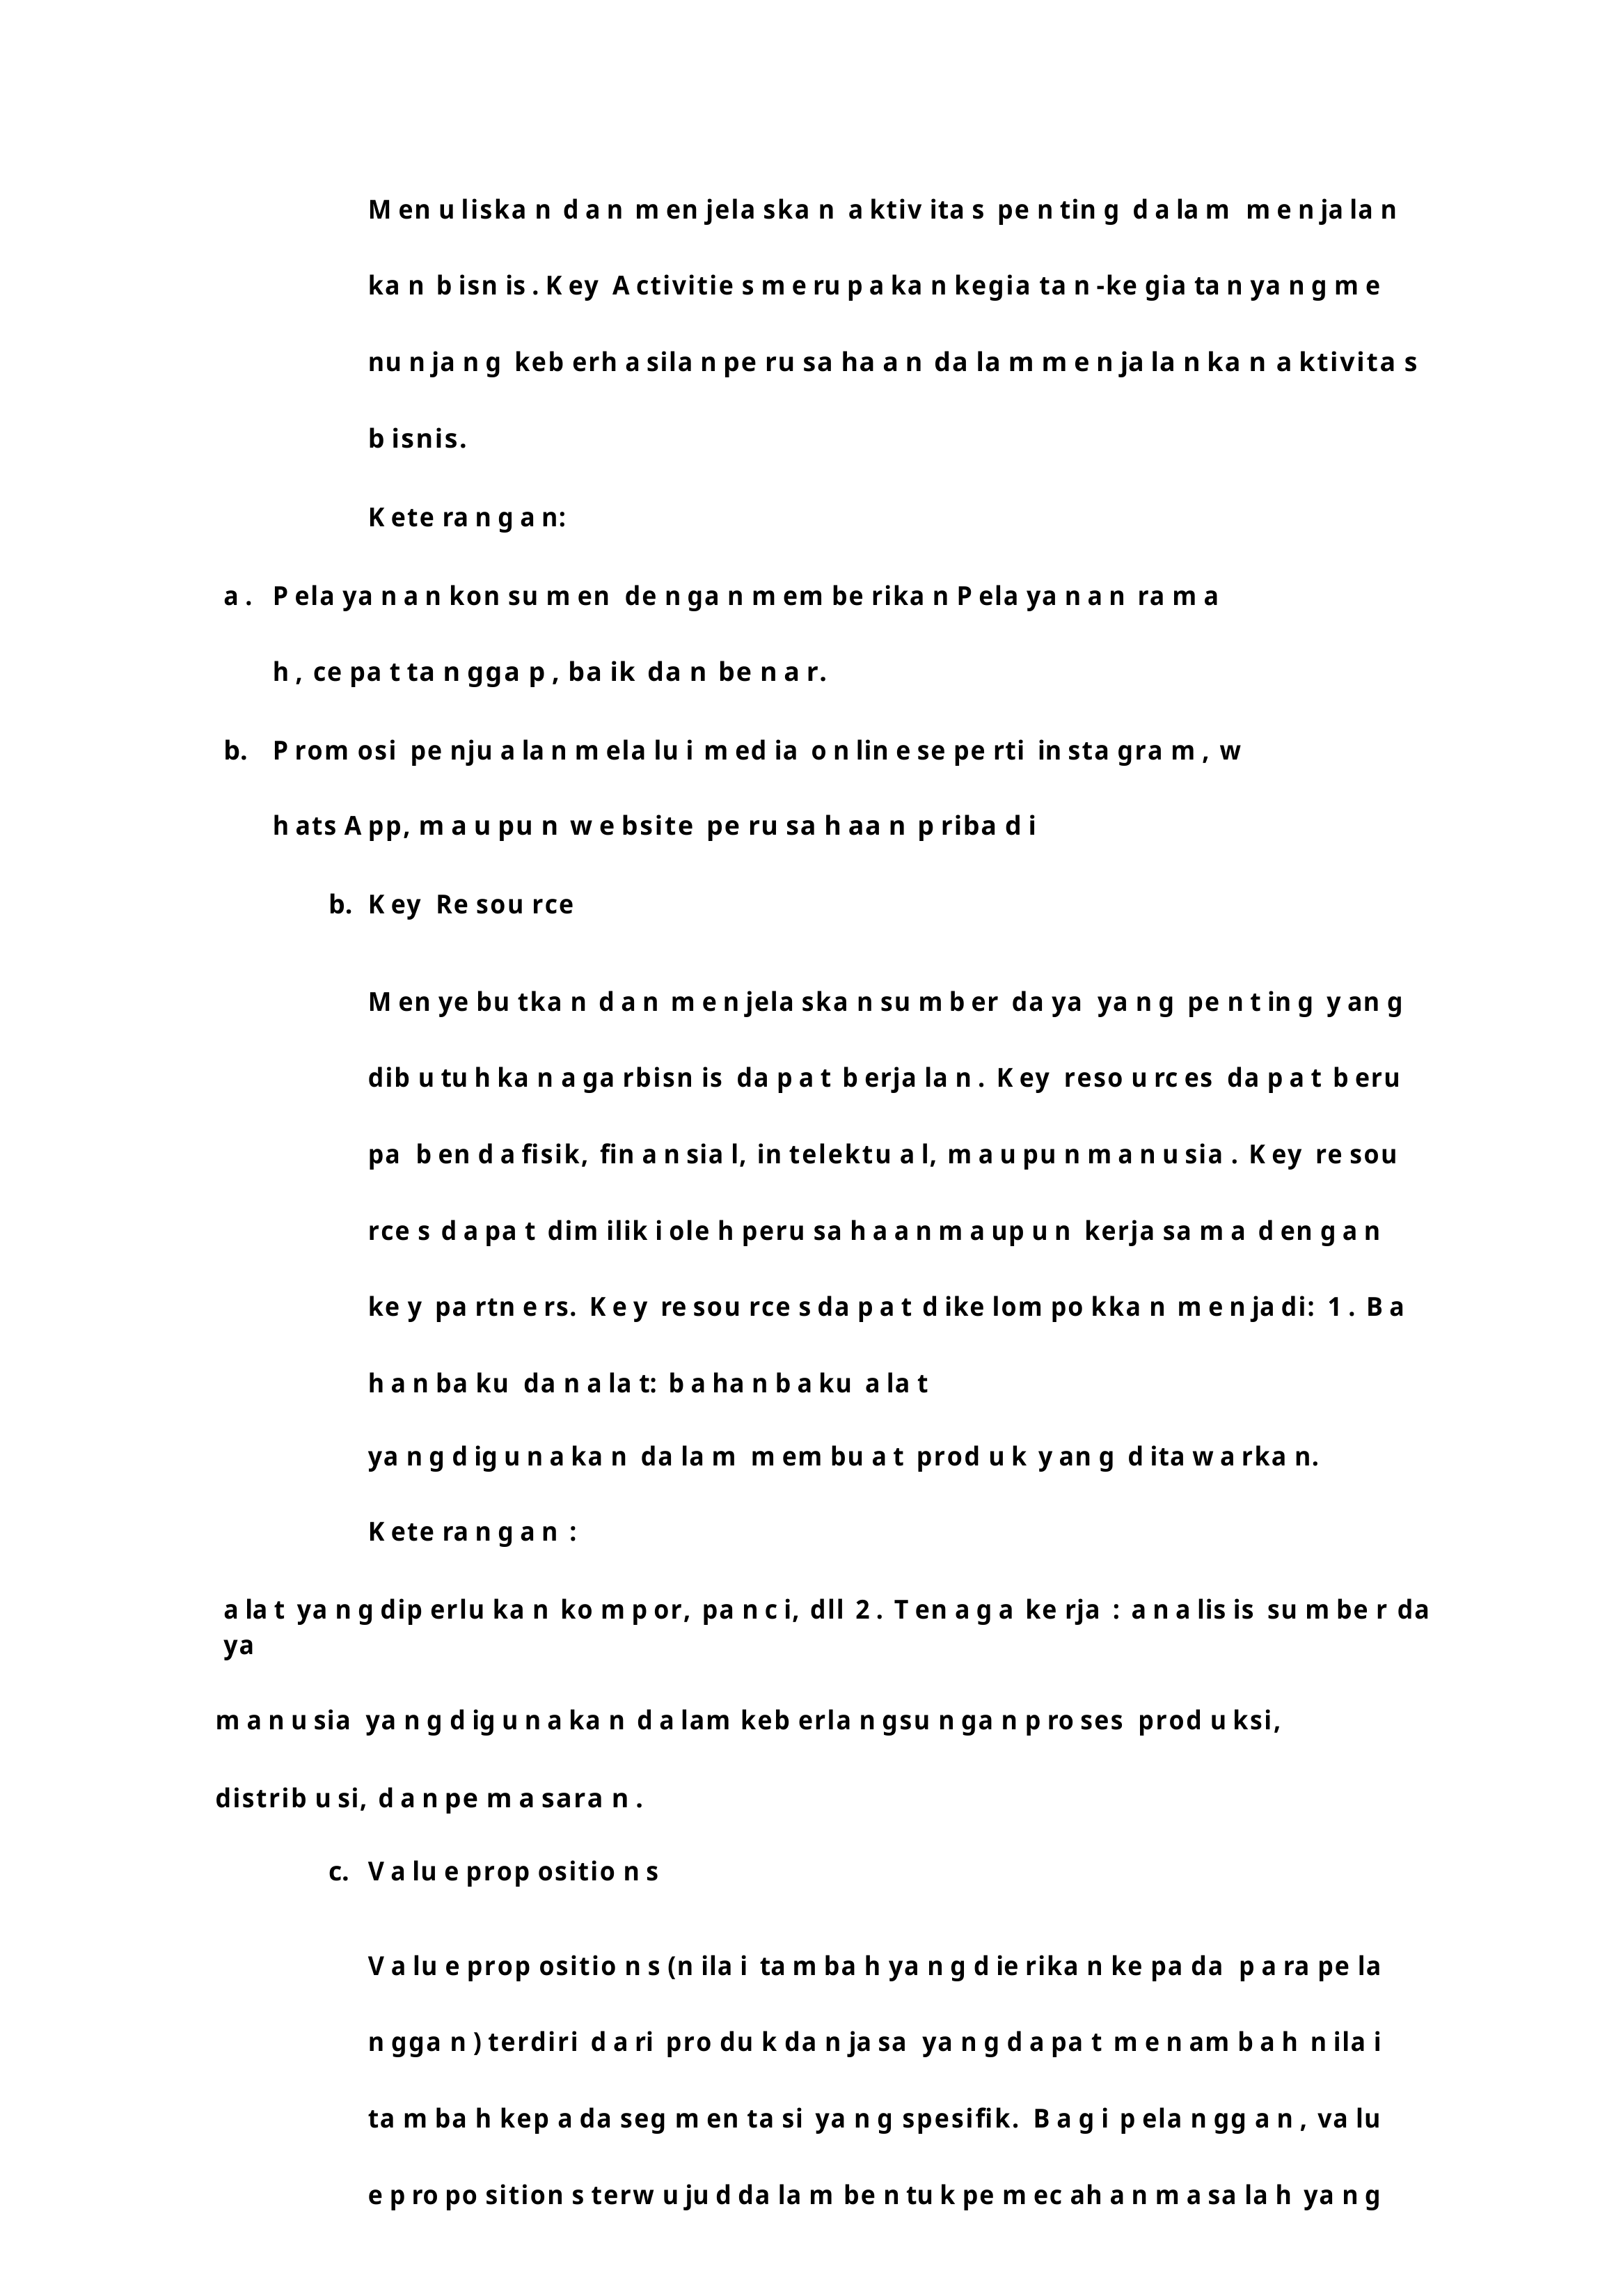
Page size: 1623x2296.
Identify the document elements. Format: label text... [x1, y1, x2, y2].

text K ete ra n g a n: [368, 498, 1454, 534]
text ya n g d ig u n a ka n da la m m em bu a t prod u k y an g d ita w a rka n. [368, 1441, 1454, 1472]
text M en ye bu tka n d a n m e n jela ska n su m b er da ya ya n g pe n t in g y an g [368, 984, 1454, 1019]
text K ete ra n g a n : [368, 1513, 1454, 1549]
text M en u liska n d a n m en jela ska n a ktiv ita s pe n tin g d a la m m e n ja la n ka n b isn is . K ey A ctivitie s m e ru p a ka n kegia ta n -ke gia ta n ya n g m e nu n ja n g keb erh a sila n pe ru sa ha a n da la m m e n ja la n ka n a ktivita s b isnis. [368, 191, 1418, 455]
text a la t ya n g dip erlu ka n ko m p or, pa n c i, dll 2 . T en a g a ke rja : a n a lis is su m be r da ya [223, 1591, 1454, 1662]
list P rom osi pe nju a la n m ela lu i m ed ia o n lin e se pe rti in sta gra m , w h ats A pp, m a u pu n w e bsite pe ru sa h aa n p riba d i [223, 732, 1262, 843]
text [368, 1947, 1381, 2212]
text a . P ela ya n a n kon su m en de n ga n m em be rika n P ela ya n a n ra m a h , ce pa t ta n gga p , ba ik da n be n a r. [223, 577, 1228, 689]
text m a n u sia ya n g d ig u n a ka n d a lam keb erla n gsu n ga n p ro ses prod u ksi, distrib u si, d a n pe m a sara n . [215, 1701, 1366, 1815]
list K ey Re sou rce [328, 886, 1454, 921]
list V a lu e prop ositio n s [328, 1857, 1454, 1887]
text dib u tu h ka n a ga rbisn is da p a t b erja la n . K ey reso u rc es da p a t b eru pa b en d a fisik, fin a n sia l, in telektu a l, m a u pu n m a n u sia . K ey re sou rce s d a pa t dim ilik i ole h peru sa h a a n m a up u n kerja sa m a d en g a n ke y pa rtn e rs. K e y re sou rce s da p a t d ike lom po kka n m e n ja di: 1 . B a h a n ba ku da n a la t: b a ha n b a ku a la t [368, 1060, 1407, 1400]
